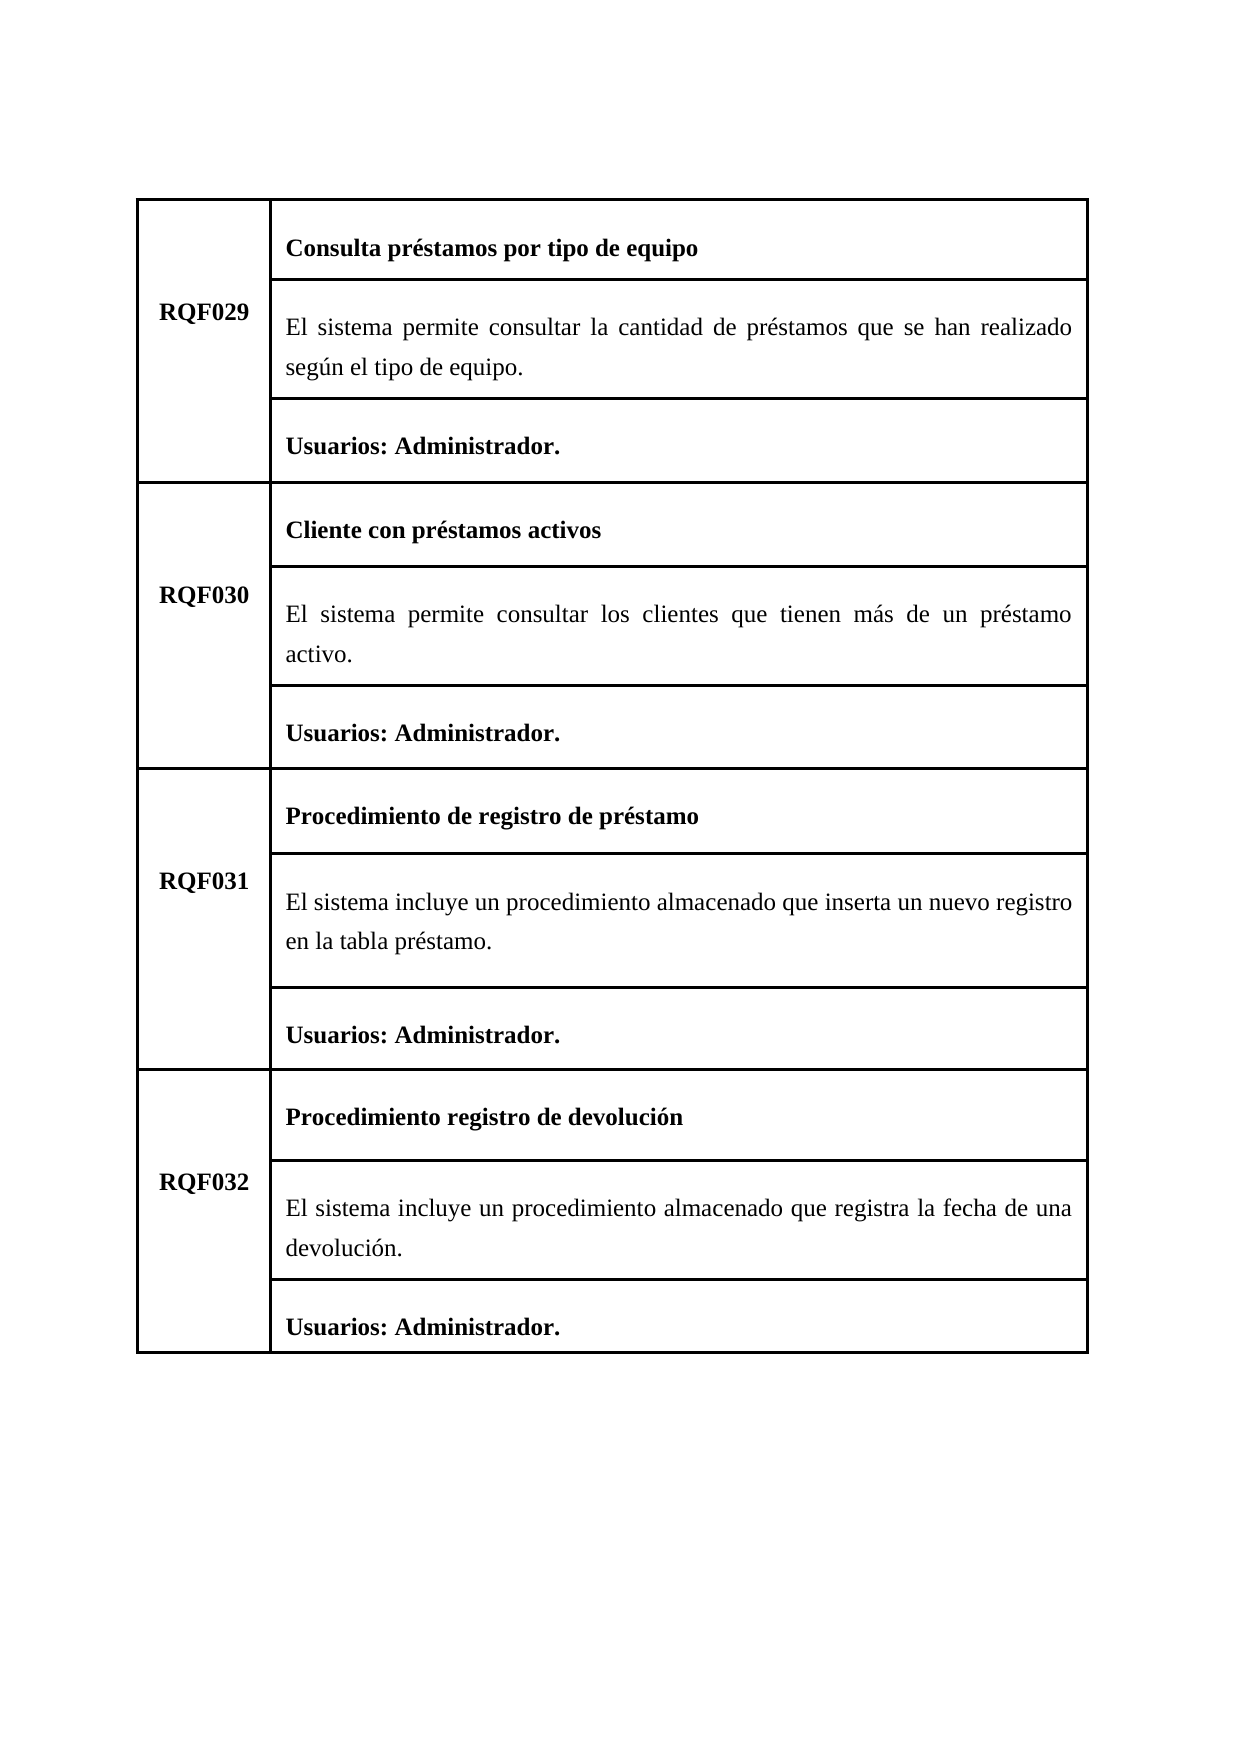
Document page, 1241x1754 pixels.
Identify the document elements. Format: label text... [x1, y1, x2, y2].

table_header RQF029 [139, 201, 269, 481]
table_cell El sistema permite consultar la cantidad de préstamos que se han realizado según el tipo de equipo. [272, 281, 1086, 397]
table_cell El sistema permite consultar los clientes que tienen más de un préstamo activo. [272, 568, 1086, 684]
table_cell RQF032 [139, 1071, 269, 1351]
table_cell Cliente con préstamos activos [272, 484, 1086, 565]
table_cell Usuarios: Administrador. [272, 1281, 1086, 1351]
table_header Consulta préstamos por tipo de equipo [272, 201, 1086, 278]
table_cell Procedimiento de registro de préstamo [272, 770, 1086, 852]
table_cell Procedimiento registro de devolución [272, 1071, 1086, 1159]
table_cell Usuarios: Administrador. [272, 687, 1086, 767]
table_cell RQF031 [139, 770, 269, 1068]
table_cell RQF030 [139, 484, 269, 767]
table_cell El sistema incluye un procedimiento almacenado que registra la fecha de una devolución. [272, 1162, 1086, 1278]
table_cell Usuarios: Administrador. [272, 989, 1086, 1068]
table_cell Usuarios: Administrador. [272, 400, 1086, 481]
table_cell El sistema incluye un procedimiento almacenado que inserta un nuevo registro en la tabla préstamo. [272, 855, 1086, 986]
